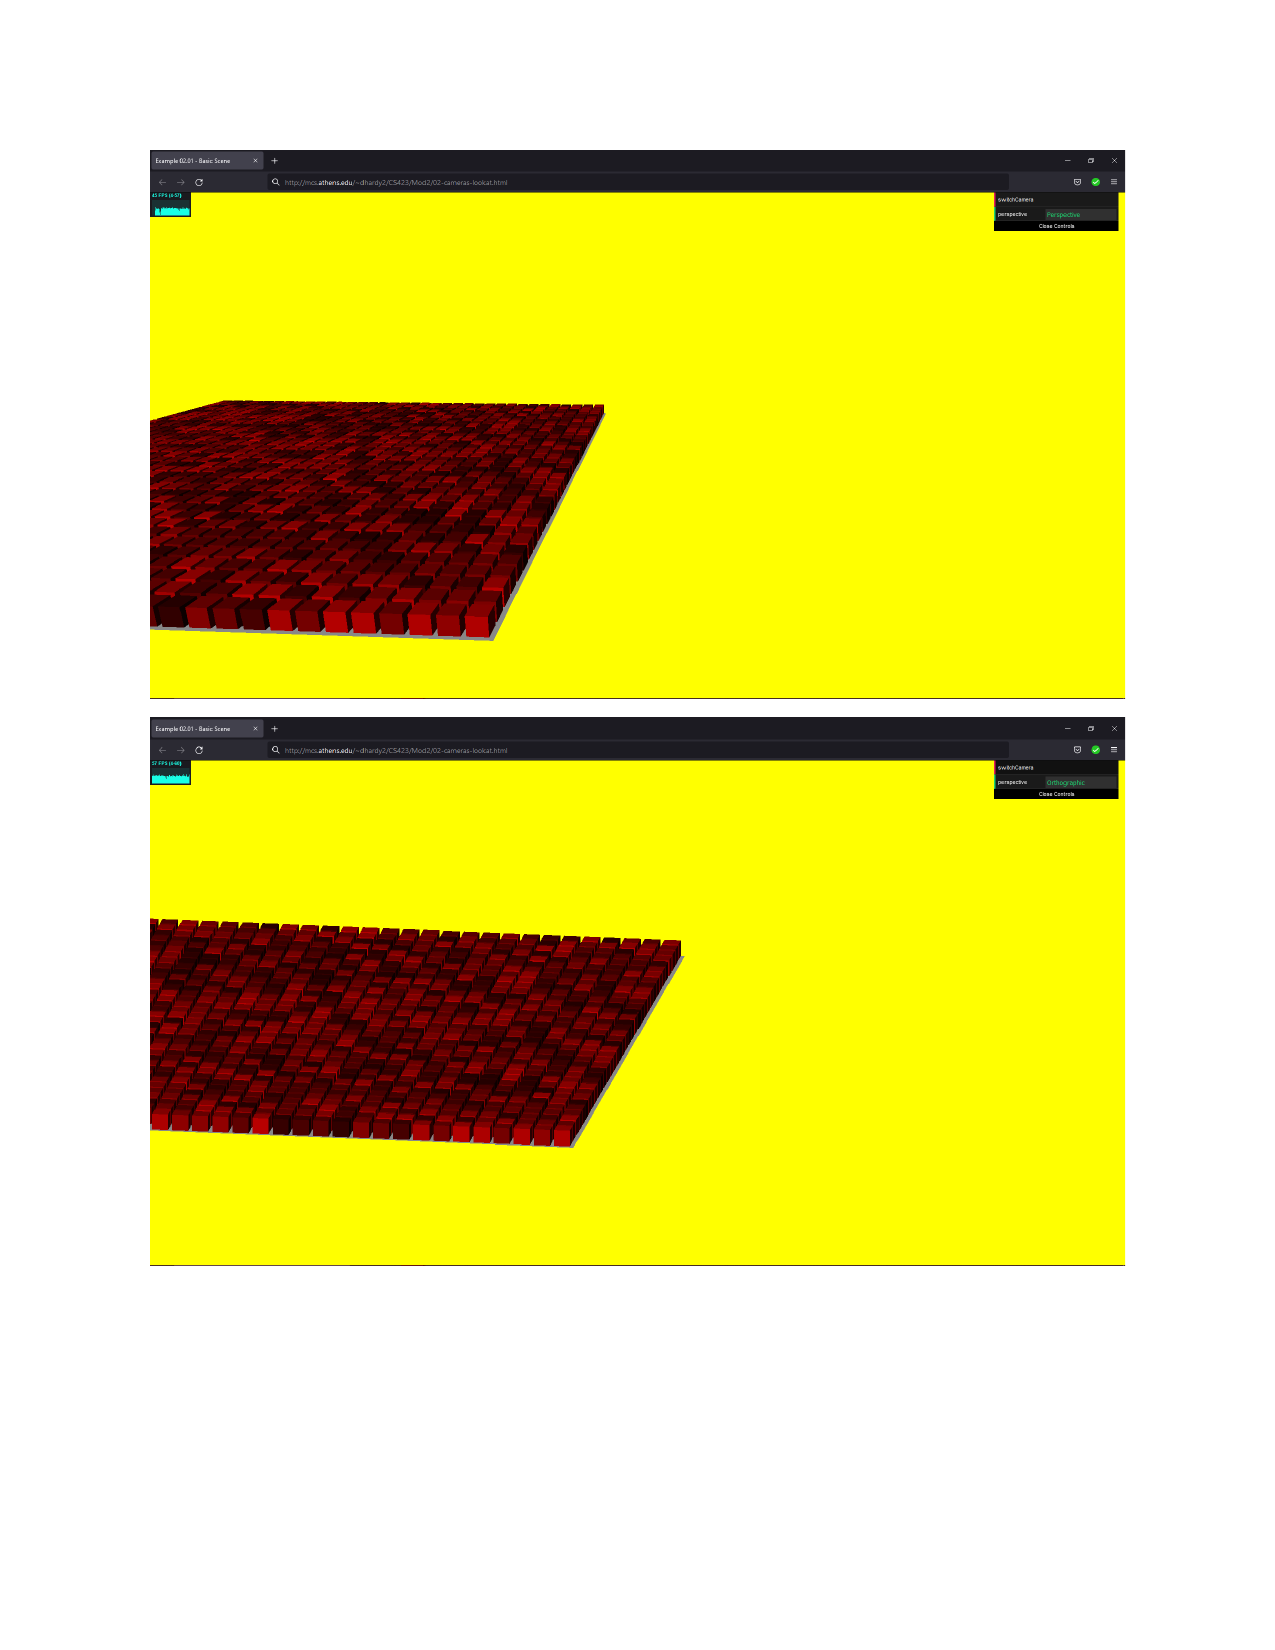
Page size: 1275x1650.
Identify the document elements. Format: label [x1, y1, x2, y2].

picture [150, 150, 1125, 699]
picture [150, 717, 1125, 1266]
